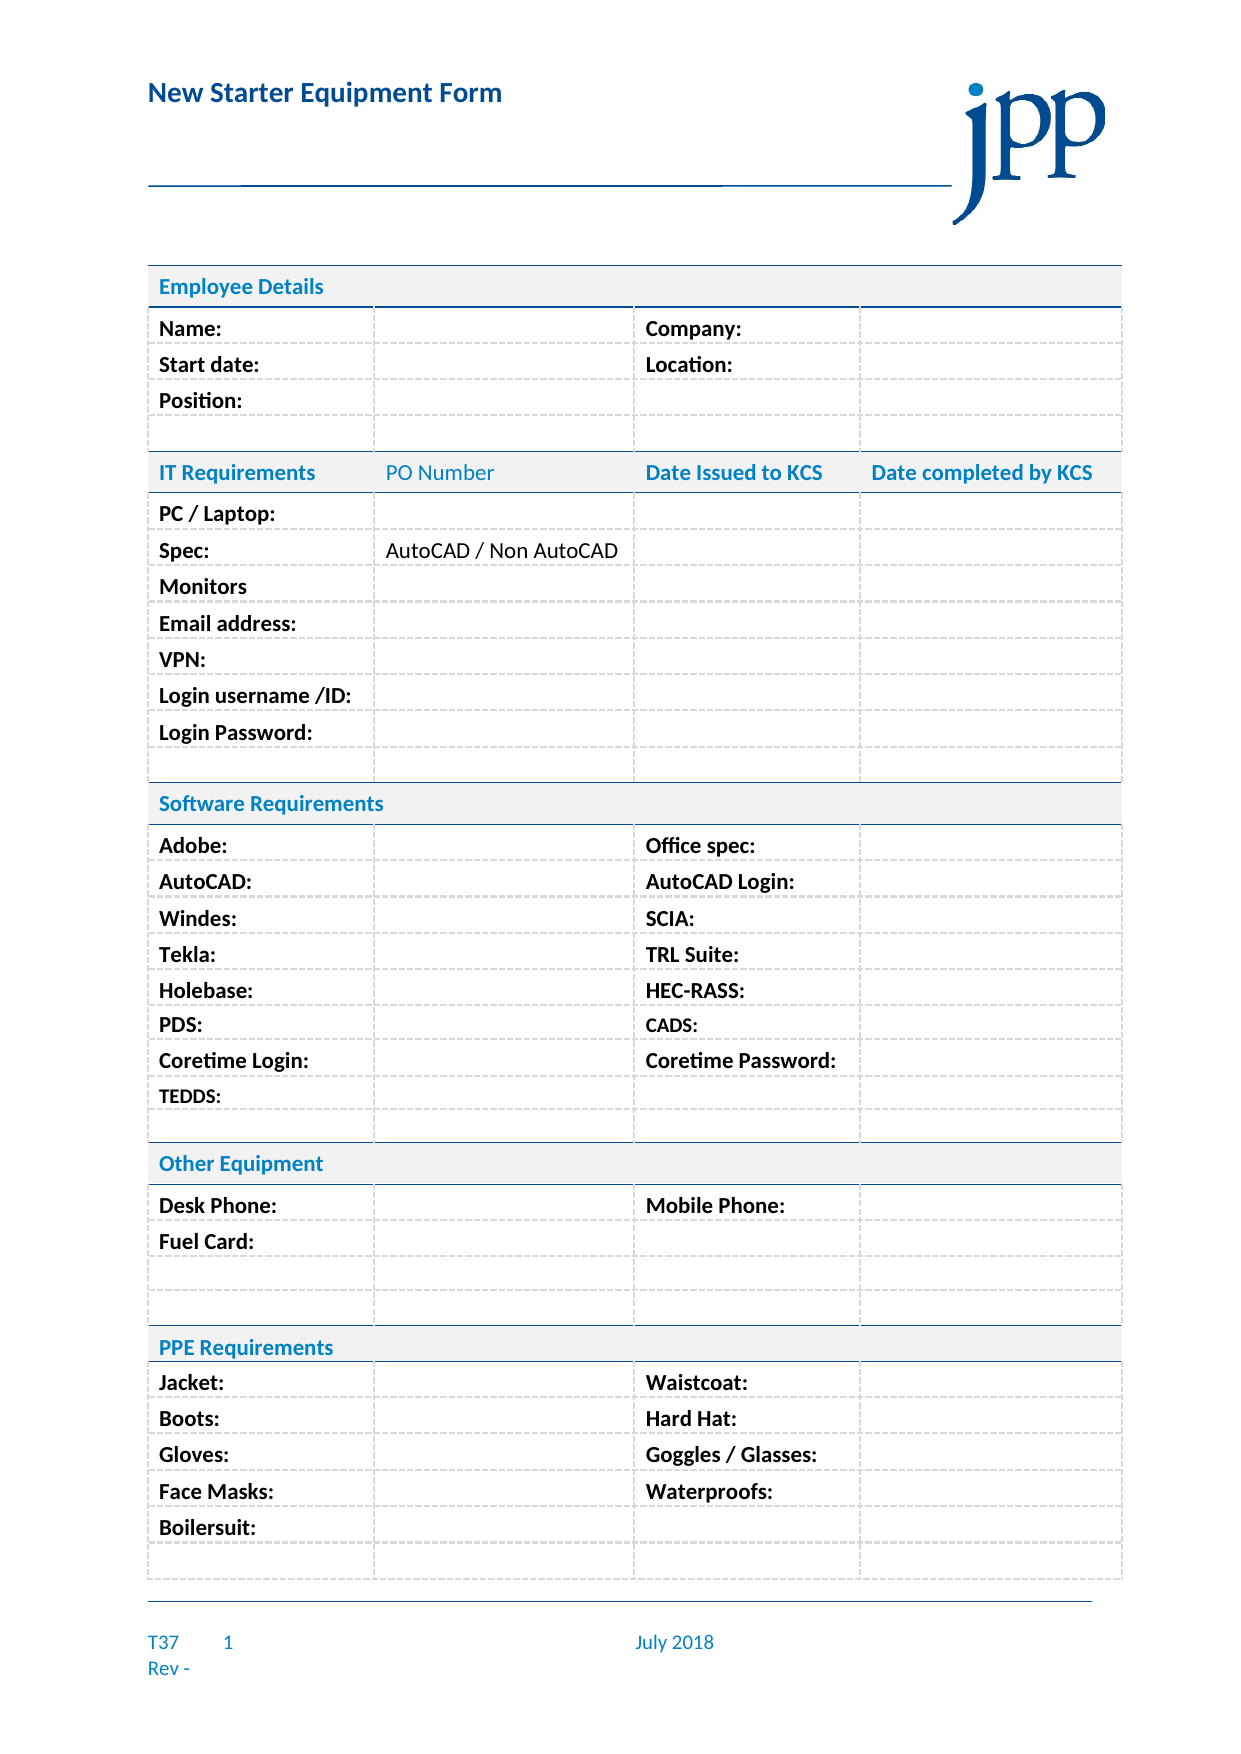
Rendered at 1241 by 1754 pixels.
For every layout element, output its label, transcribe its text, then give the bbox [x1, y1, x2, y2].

table_cell Tekla: [148, 932, 374, 968]
table_cell [148, 1289, 374, 1325]
table_cell Waterproofs: [634, 1469, 860, 1505]
table_cell HEC-RASS: [634, 968, 860, 1004]
table_cell [374, 1038, 634, 1074]
table_cell [374, 1289, 634, 1325]
table_cell [860, 378, 1122, 414]
table_cell Coretime Login: [148, 1038, 374, 1074]
table_cell Boilersuit: [148, 1505, 374, 1541]
table_cell Face Masks: [148, 1469, 374, 1505]
table_cell [634, 673, 860, 709]
table_cell [148, 1108, 374, 1142]
table_cell [860, 746, 1122, 782]
table_cell [860, 1038, 1122, 1074]
table_cell AutoCAD: [148, 859, 374, 895]
table_cell [860, 932, 1122, 968]
table_cell Coretime Password: [634, 1038, 860, 1074]
table_cell [374, 1219, 634, 1255]
table_cell [374, 709, 634, 746]
table_cell Gloves: [148, 1432, 374, 1469]
table_header [634, 266, 860, 306]
table_cell Start date: [148, 342, 374, 378]
table_cell Goggles / Glasses: [634, 1432, 860, 1469]
table_cell [374, 859, 634, 895]
table_cell CADS: [634, 1004, 860, 1038]
table_cell [860, 968, 1122, 1004]
table_cell [374, 825, 634, 859]
table_cell [634, 378, 860, 414]
table_cell [634, 1108, 860, 1142]
table_cell [374, 1108, 634, 1142]
table_cell [148, 414, 374, 451]
table_cell [634, 1289, 860, 1325]
table_cell [860, 308, 1122, 342]
table_cell [860, 859, 1122, 895]
table_cell [860, 637, 1122, 673]
table_cell Jacket: [148, 1362, 374, 1396]
table_cell [634, 1075, 860, 1108]
table_cell AutoCAD / Non AutoCAD [374, 528, 634, 564]
table_cell [634, 1505, 860, 1541]
table_cell [860, 600, 1122, 637]
table_cell Position: [148, 378, 374, 414]
table_cell [148, 1541, 374, 1578]
table_cell Spec: [148, 528, 374, 564]
table_cell [634, 783, 860, 824]
table_cell Company: [634, 308, 860, 342]
table_cell [860, 1505, 1122, 1541]
table_cell [860, 1289, 1122, 1325]
table_cell [860, 528, 1122, 564]
table_cell [634, 600, 860, 637]
table_cell [860, 1432, 1122, 1469]
table_cell SCIA: [634, 895, 860, 932]
table_cell [860, 414, 1122, 451]
table_cell Monitors [148, 564, 374, 600]
table_cell [374, 1255, 634, 1289]
table_cell Email address: [148, 600, 374, 637]
table_cell [148, 1255, 374, 1289]
table_cell [860, 709, 1122, 746]
table_header [374, 266, 634, 306]
table_cell PPE Requirements [148, 1326, 374, 1361]
picture [951, 79, 1105, 224]
table_cell [374, 673, 634, 709]
table_cell Date Issued to KCS [634, 452, 860, 492]
table_cell [860, 895, 1122, 932]
table_cell PDS: [148, 1004, 374, 1038]
table_cell VPN: [148, 637, 374, 673]
table_cell [374, 1396, 634, 1432]
table_cell [374, 1432, 634, 1469]
table_cell [860, 1143, 1122, 1183]
table_cell PC / Laptop: [148, 493, 374, 528]
table_cell [634, 746, 860, 782]
table_cell [860, 1219, 1122, 1255]
table_cell Adobe: [148, 825, 374, 859]
table_header [860, 266, 1122, 306]
table_cell TEDDS: [148, 1075, 374, 1108]
table_header Employee Details [148, 266, 374, 306]
table_cell [374, 1004, 634, 1038]
table_cell [634, 1143, 860, 1183]
table_cell [374, 1541, 634, 1578]
table_cell Holebase: [148, 968, 374, 1004]
table_cell [860, 1108, 1122, 1142]
table_cell [860, 1255, 1122, 1289]
table_cell [860, 1362, 1122, 1396]
table_cell Location: [634, 342, 860, 378]
table_cell [374, 637, 634, 673]
table_cell [634, 1541, 860, 1578]
table_cell [860, 1185, 1122, 1219]
table_cell [860, 342, 1122, 378]
table_cell [374, 968, 634, 1004]
table_cell [860, 564, 1122, 600]
table_cell Boots: [148, 1396, 374, 1432]
table_cell [860, 825, 1122, 859]
table_cell AutoCAD Login: [634, 859, 860, 895]
table_cell Mobile Phone: [634, 1185, 860, 1219]
table_cell [148, 746, 374, 782]
table_cell IT Requirements [148, 452, 374, 492]
table_cell [860, 782, 1122, 824]
table_cell [634, 1255, 860, 1289]
table_cell [374, 932, 634, 968]
table_cell [374, 564, 634, 600]
table_cell [374, 600, 634, 637]
table_cell Hard Hat: [634, 1396, 860, 1432]
table_cell Fuel Card: [148, 1219, 374, 1255]
table_cell Windes: [148, 895, 374, 932]
table_cell [374, 308, 634, 342]
table_cell [634, 493, 860, 528]
table_cell Software Requirements [148, 783, 634, 824]
table_cell [374, 342, 634, 378]
table_cell Desk Phone: [148, 1185, 374, 1219]
table_cell [634, 1326, 860, 1361]
table_cell [634, 637, 860, 673]
table_cell [634, 709, 860, 746]
table_cell [634, 564, 860, 600]
table_cell [860, 1004, 1122, 1038]
table_cell [374, 493, 634, 528]
table_cell [374, 746, 634, 782]
table_cell [374, 1075, 634, 1108]
table_cell Name: [148, 308, 374, 342]
table_cell Waistcoat: [634, 1362, 860, 1396]
table_cell [634, 414, 860, 451]
table_cell [374, 414, 634, 451]
table_cell [374, 1326, 634, 1361]
table_cell [860, 1075, 1122, 1108]
table_cell Login username /ID: [148, 673, 374, 709]
table_cell Office spec: [634, 825, 860, 859]
table_cell [374, 1469, 634, 1505]
table_cell [860, 1326, 1122, 1361]
table_cell [860, 1541, 1122, 1578]
table_cell TRL Suite: [634, 932, 860, 968]
table_cell Date completed by KCS [860, 452, 1122, 492]
table_cell [374, 1505, 634, 1541]
table_cell Login Password: [148, 709, 374, 746]
table_cell [860, 1469, 1122, 1505]
table_cell [374, 895, 634, 932]
table_cell [374, 378, 634, 414]
table_cell [860, 1396, 1122, 1432]
table_cell [374, 1362, 634, 1396]
table_cell [634, 528, 860, 564]
table_cell [634, 1219, 860, 1255]
table_cell Other Equipment [148, 1143, 634, 1183]
table_cell PO Number [374, 452, 634, 492]
table_cell [860, 673, 1122, 709]
table_cell [374, 1185, 634, 1219]
table_cell [860, 493, 1122, 528]
